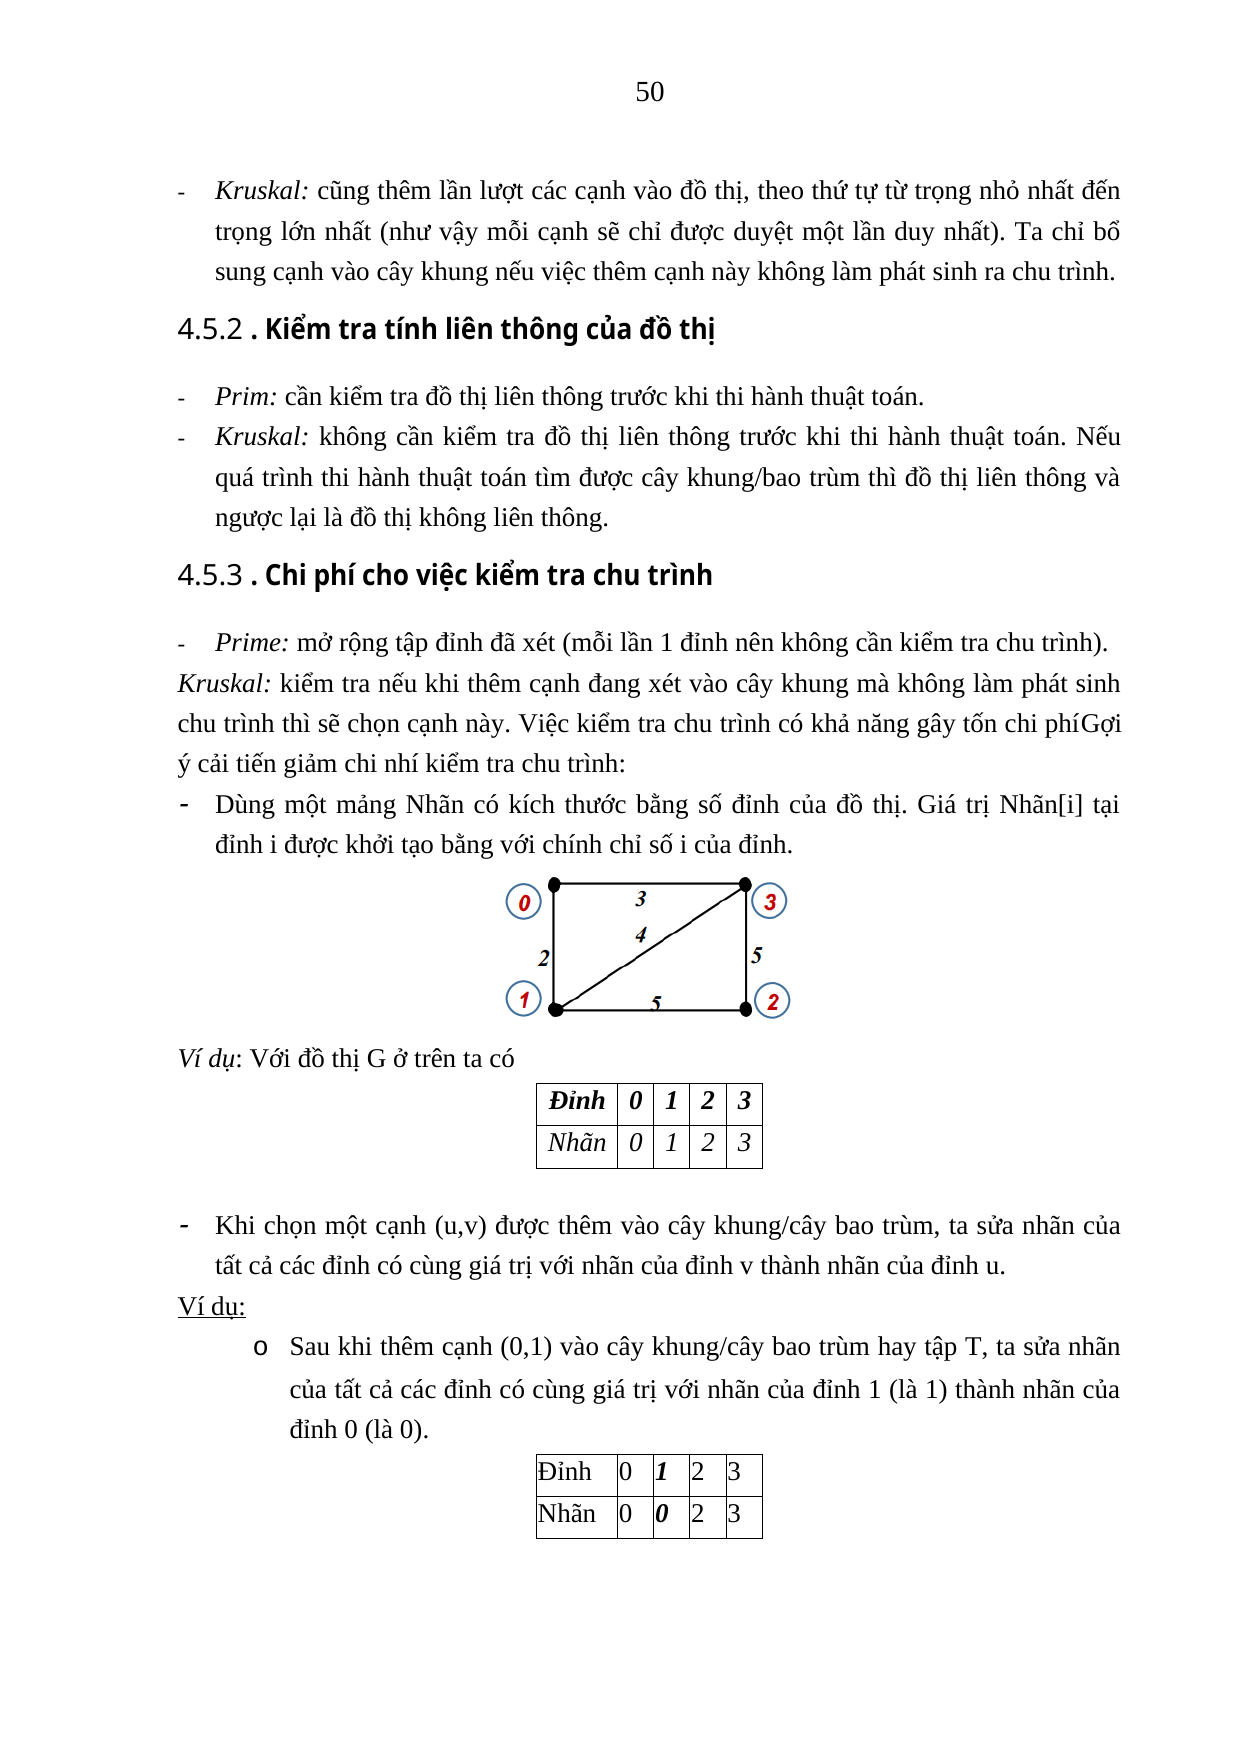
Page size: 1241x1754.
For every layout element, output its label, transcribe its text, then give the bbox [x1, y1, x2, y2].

list Prim: cần kiểm tra đồ thị liên thông trước khi thi hành thuật toán. [278, 380, 1122, 411]
table_header Đỉnh [537, 1084, 617, 1125]
table_cell 0 [618, 1497, 653, 1538]
list Kruskal: không cần kiểm tra đồ thị liên thông trước khi thi hành thuật toán. Nếu quá trình thi hành thuật toán tìm được cây khung/bao trùm thì đồ thị liên thông và ngược lại là đồ thị không liên thông. [177, 421, 1122, 532]
list Dùng một mảng Nhãn có kích thước bằng số đỉnh của đồ thị. Giá trị Nhãn[i] tại đỉnh i được khởi tạo bằng với chính chỉ số i của đỉnh. [177, 788, 1122, 859]
table_header 0 [618, 1455, 653, 1496]
text Ví dụ: Với đồ thị G ở trên ta có [235, 1043, 1122, 1074]
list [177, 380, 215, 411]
table_cell 2 [690, 1126, 726, 1167]
table_cell Nhãn [537, 1126, 617, 1167]
table_cell Nhãn [537, 1497, 617, 1538]
text Kruskal: kiểm tra nếu khi thêm cạnh đang xét vào cây khung mà không làm phát sinh chu trình thì sẽ chọn cạnh này. Việc kiểm tra chu trình có khả năng gây tốn chi phíGợi ý cải tiến giảm chi nhí kiểm tra chu trình: [177, 667, 1122, 779]
table_header 0 [618, 1084, 653, 1125]
table_header 1 [654, 1455, 689, 1496]
list Khi chọn một cạnh (u,v) được thêm vào cây khung/cây bao trùm, ta sửa nhãn của tất cả các đỉnh có cùng giá trị với nhãn của đỉnh v thành nhãn của đỉnh u. [177, 1209, 1122, 1281]
text Ví dụ: [177, 1290, 1122, 1321]
table_header Đỉnh [537, 1455, 617, 1496]
table_header 3 [727, 1084, 762, 1125]
table_cell 0 [618, 1126, 653, 1167]
table_cell 2 [690, 1497, 726, 1538]
table_header 3 [727, 1455, 762, 1496]
table_header 2 [690, 1084, 726, 1125]
table_cell 3 [727, 1497, 762, 1538]
table_cell 3 [727, 1126, 762, 1167]
list Kruskal: cũng thêm lần lượt các cạnh vào đồ thị, theo thứ tự từ trọng nhỏ nhất đến trọng lớn nhất (như vậy mỗi cạnh sẽ chỉ được duyệt một lần duy nhất). Ta chỉ bổ sung cạnh vào cây khung nếu việc thêm cạnh này không làm phát sinh ra chu trình. [177, 174, 1122, 286]
picture [495, 868, 804, 1033]
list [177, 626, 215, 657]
table_cell 0 [654, 1497, 689, 1538]
list Sau khi thêm cạnh (0,1) vào cây khung/cây bao trùm hay tập T, ta sửa nhãn của tất cả các đỉnh có cùng giá trị với nhãn của đỉnh 1 (là 1) thành nhãn của đỉnh 0 (là 0). [252, 1330, 1122, 1444]
table_cell 1 [654, 1126, 689, 1167]
subtitle . Kiểm tra tính liên thông của đồ thị [177, 308, 1122, 348]
list Prime: mở rộng tập đỉnh đã xét (mỗi lần 1 đỉnh nên không cần kiểm tra chu trình). [290, 626, 1122, 657]
subtitle . Chi phí cho việc kiểm tra chu trình [177, 554, 1122, 594]
table_header 2 [690, 1455, 726, 1496]
table_header 1 [654, 1084, 689, 1125]
